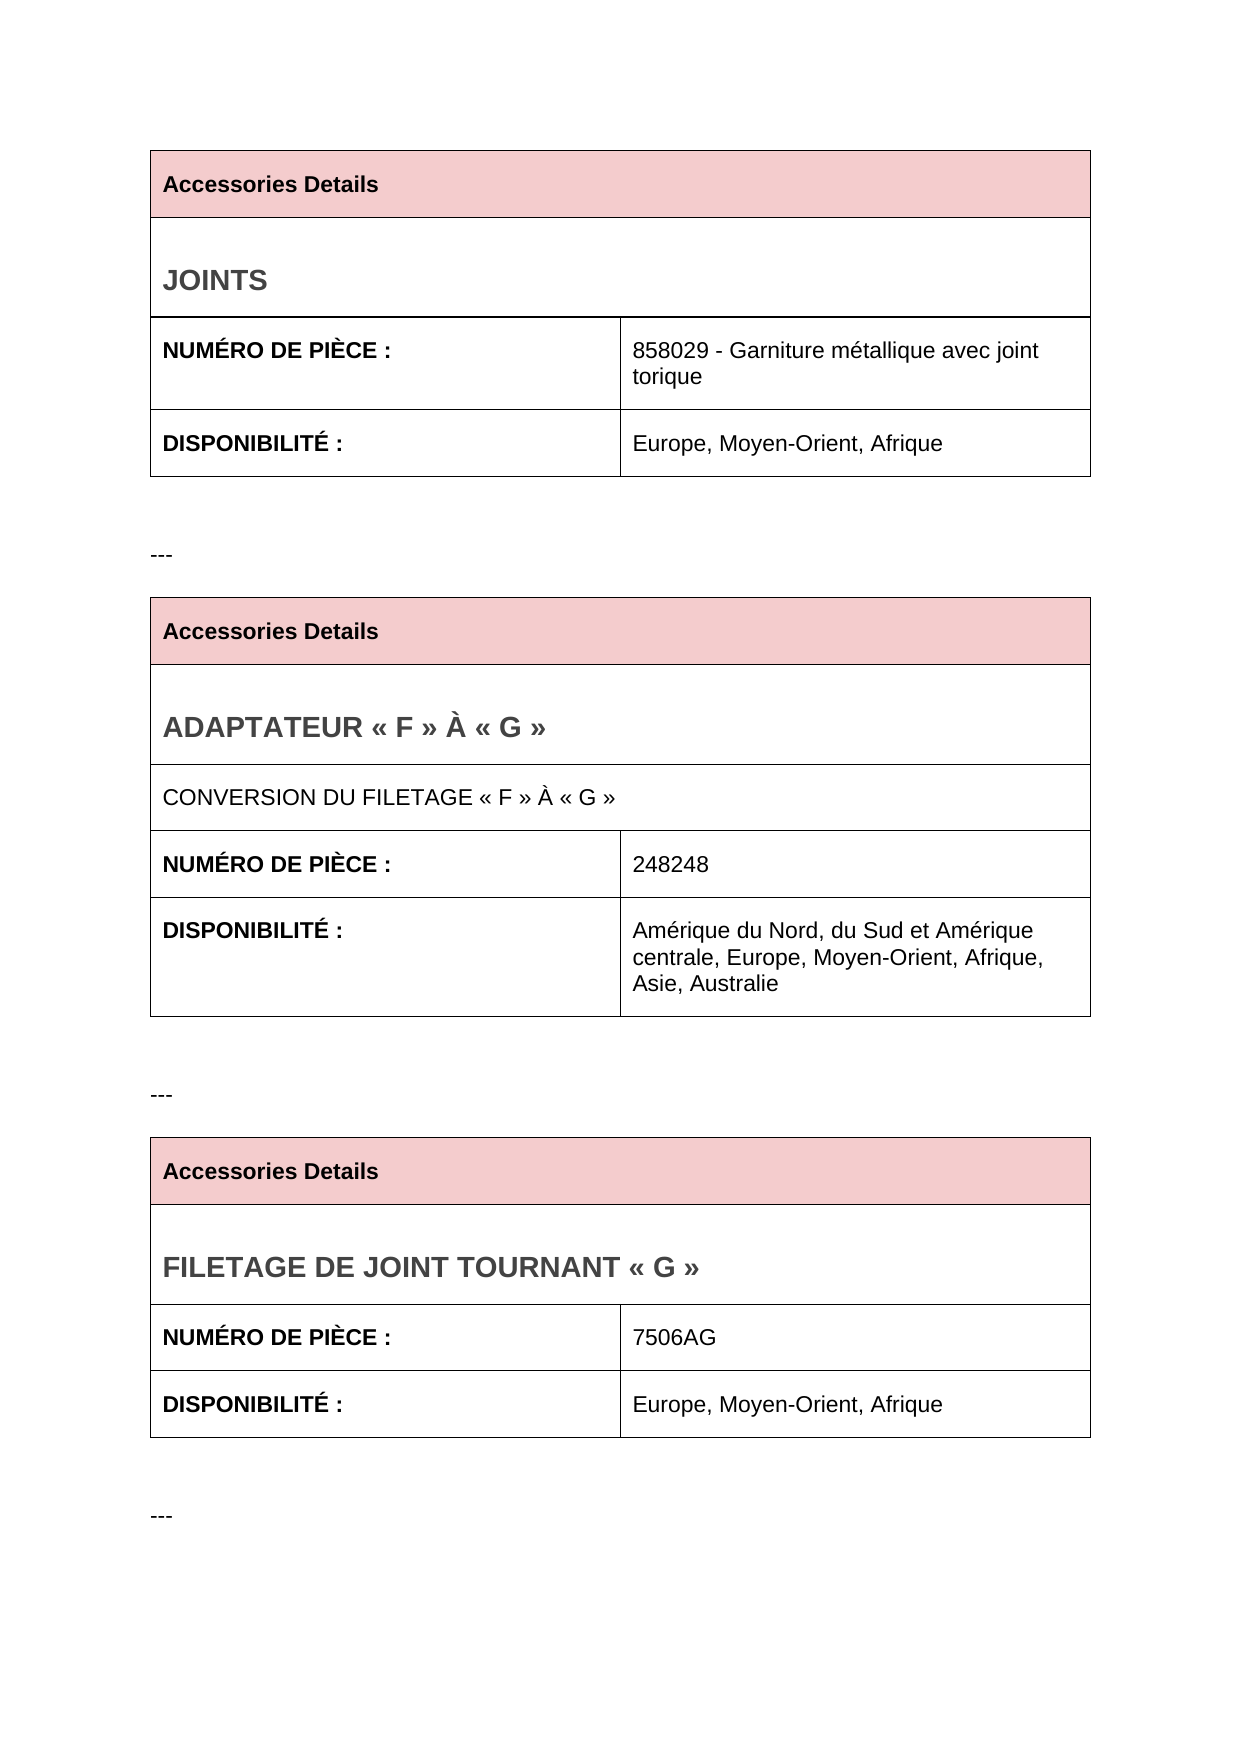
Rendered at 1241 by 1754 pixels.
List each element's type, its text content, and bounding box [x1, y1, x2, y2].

table_cell DISPONIBILITÉ : [151, 1371, 620, 1437]
text --- [150, 541, 1090, 567]
table_cell CONVERSION DU FILETAGE « F » À « G » [151, 765, 1090, 830]
text --- [150, 1081, 1090, 1107]
table_cell DISPONIBILITÉ : [151, 410, 620, 476]
table_header Accessories Details [151, 1138, 1090, 1204]
table_header Accessories Details [151, 151, 1090, 217]
table_header Accessories Details [151, 598, 1090, 664]
text --- [150, 1502, 1090, 1528]
table_cell JOINTS [151, 218, 1090, 316]
table_cell ADAPTATEUR « F » À « G » [151, 665, 1090, 763]
table_cell FILETAGE DE JOINT TOURNANT « G » [151, 1205, 1090, 1304]
table_cell NUMÉRO DE PIÈCE : [151, 831, 620, 897]
table_cell DISPONIBILITÉ : [151, 898, 620, 1016]
table_cell Amérique du Nord, du Sud et Amérique centrale, Europe, Moyen-Orient, Afrique, Asie, Australie [621, 898, 1090, 1016]
table_cell 248248 [621, 831, 1090, 897]
table_cell Europe, Moyen-Orient, Afrique [621, 410, 1090, 476]
table_cell 858029 - Garniture métallique avec joint torique [621, 318, 1090, 409]
table_cell NUMÉRO DE PIÈCE : [151, 318, 620, 409]
table_cell 7506AG [621, 1305, 1090, 1370]
table_cell NUMÉRO DE PIÈCE : [151, 1305, 620, 1370]
table_cell Europe, Moyen-Orient, Afrique [621, 1371, 1090, 1437]
